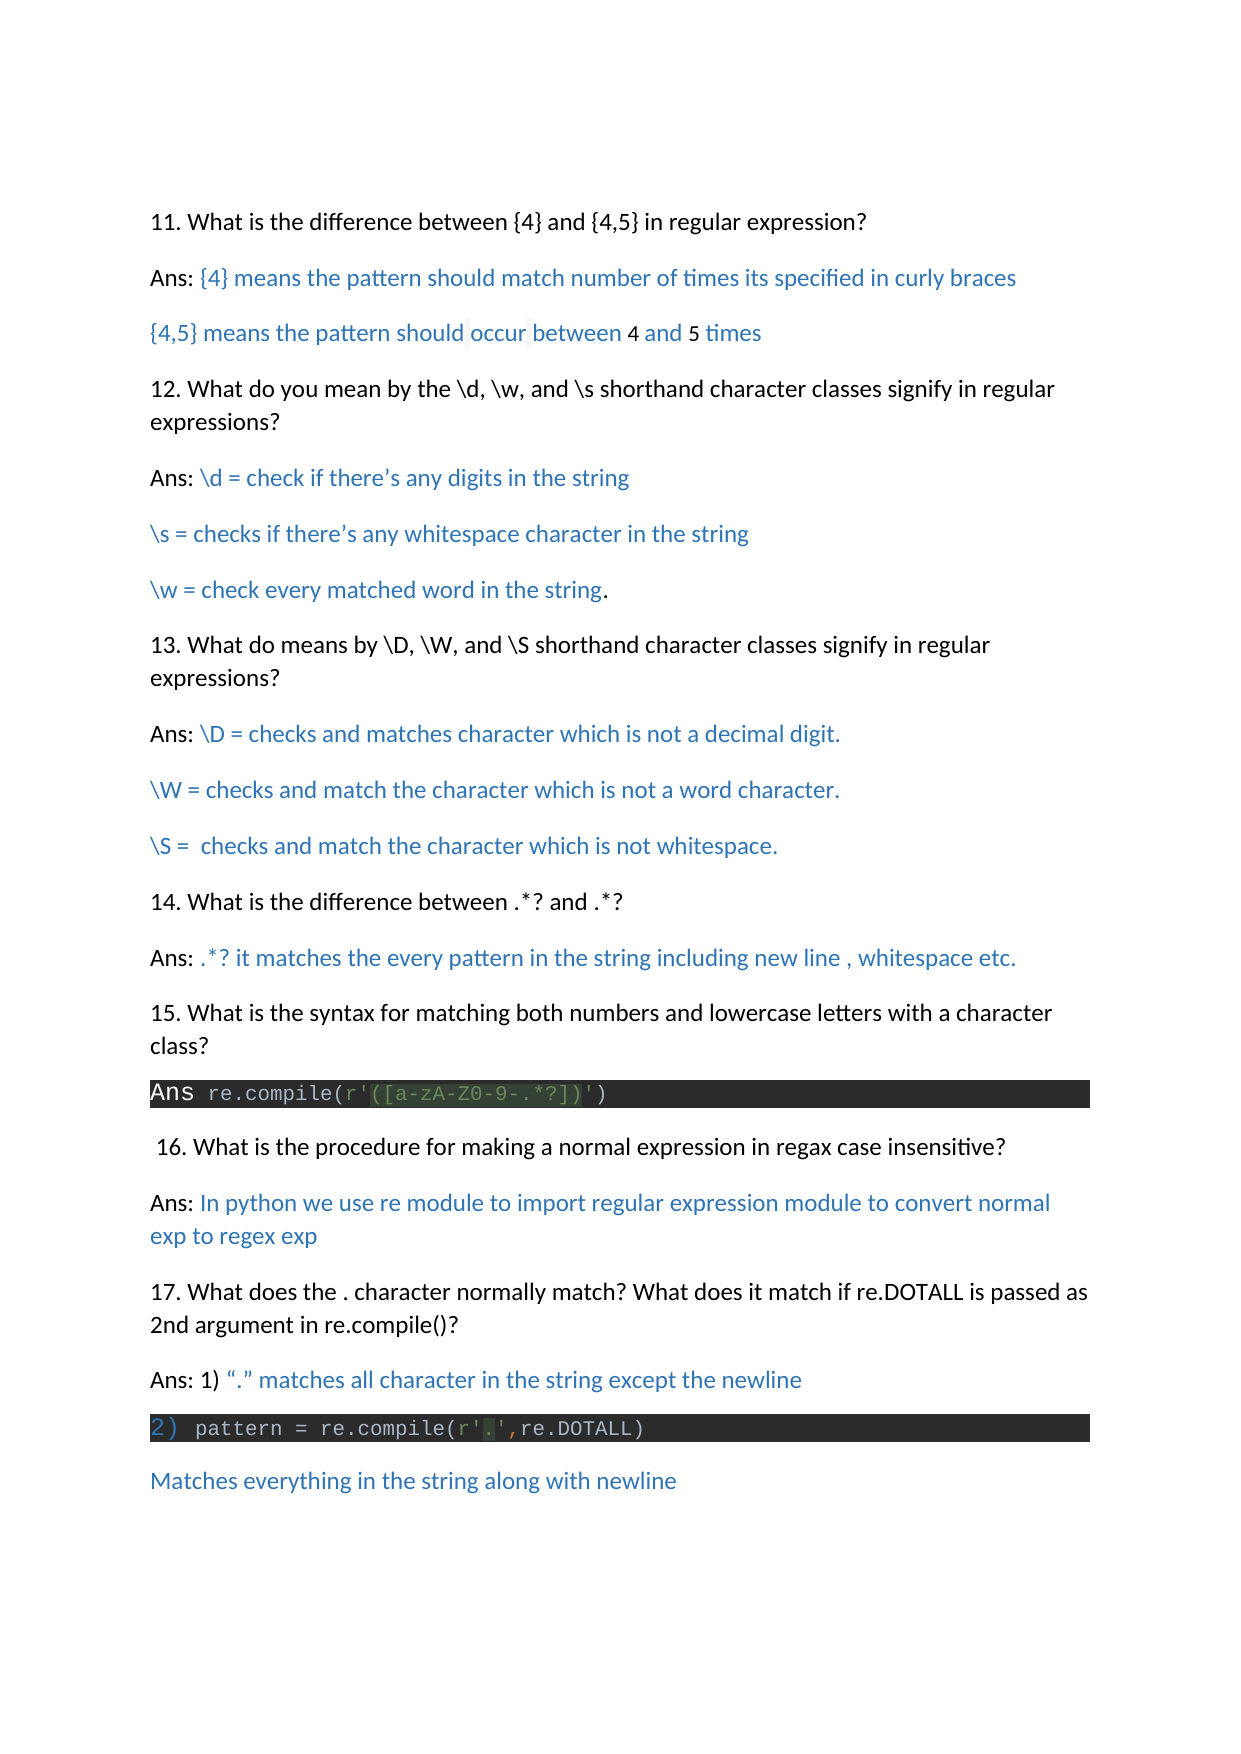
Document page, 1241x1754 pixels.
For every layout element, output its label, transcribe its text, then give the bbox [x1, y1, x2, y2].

text \s = checks if there’s any whitespace character in the string [150, 518, 1090, 548]
text Ans: 1) “.” matches all character in the string except the newline [150, 1364, 1090, 1395]
text 2) pattern = re.compile(r'.',re.DOTALL) [150, 1414, 1090, 1442]
text \S = checks and match the character which is not whitespace. [150, 830, 1090, 861]
text {4,5} means the pattern should occur between 4 and 5 times [150, 317, 1090, 348]
text Ans: \d = check if there’s any digits in the string [150, 462, 1090, 493]
text 16. What is the procedure for making a normal expression in regax case insensitive? [150, 1131, 1090, 1162]
text Ans: .*? it matches the every pattern in the string including new line , whitespace etc. [150, 942, 1090, 972]
text 12. What do you mean by the \d, \w, and \s shorthand character classes signify in regular expressions? [150, 373, 1090, 437]
text Ans: {4} means the pattern should match number of times its specified in curly braces [150, 262, 1090, 292]
text 15. What is the syntax for matching both numbers and lowercase letters with a character class? [150, 997, 1090, 1061]
text Ans re.compile(r'([a-zA-Z0-9-.*?])') [150, 1080, 1090, 1108]
text 17. What does the . character normally match? What does it match if re.DOTALL is passed as 2nd argument in re.compile()? [150, 1276, 1090, 1339]
text 11. What is the difference between {4} and {4,5} in regular expression? [150, 206, 1090, 236]
text \W = checks and match the character which is not a word character. [150, 774, 1090, 805]
text \w = check every matched word in the string. [150, 574, 1090, 604]
text Matches everything in the string along with newline [150, 1465, 1090, 1496]
text Ans: \D = checks and matches character which is not a decimal digit. [150, 718, 1090, 749]
text Ans: In python we use re module to import regular expression module to convert normal exp to regex exp [150, 1187, 1090, 1251]
text 13. What do means by \D, \W, and \S shorthand character classes signify in regular expressions? [150, 629, 1090, 693]
text 14. What is the difference between .*? and .*? [150, 886, 1090, 916]
